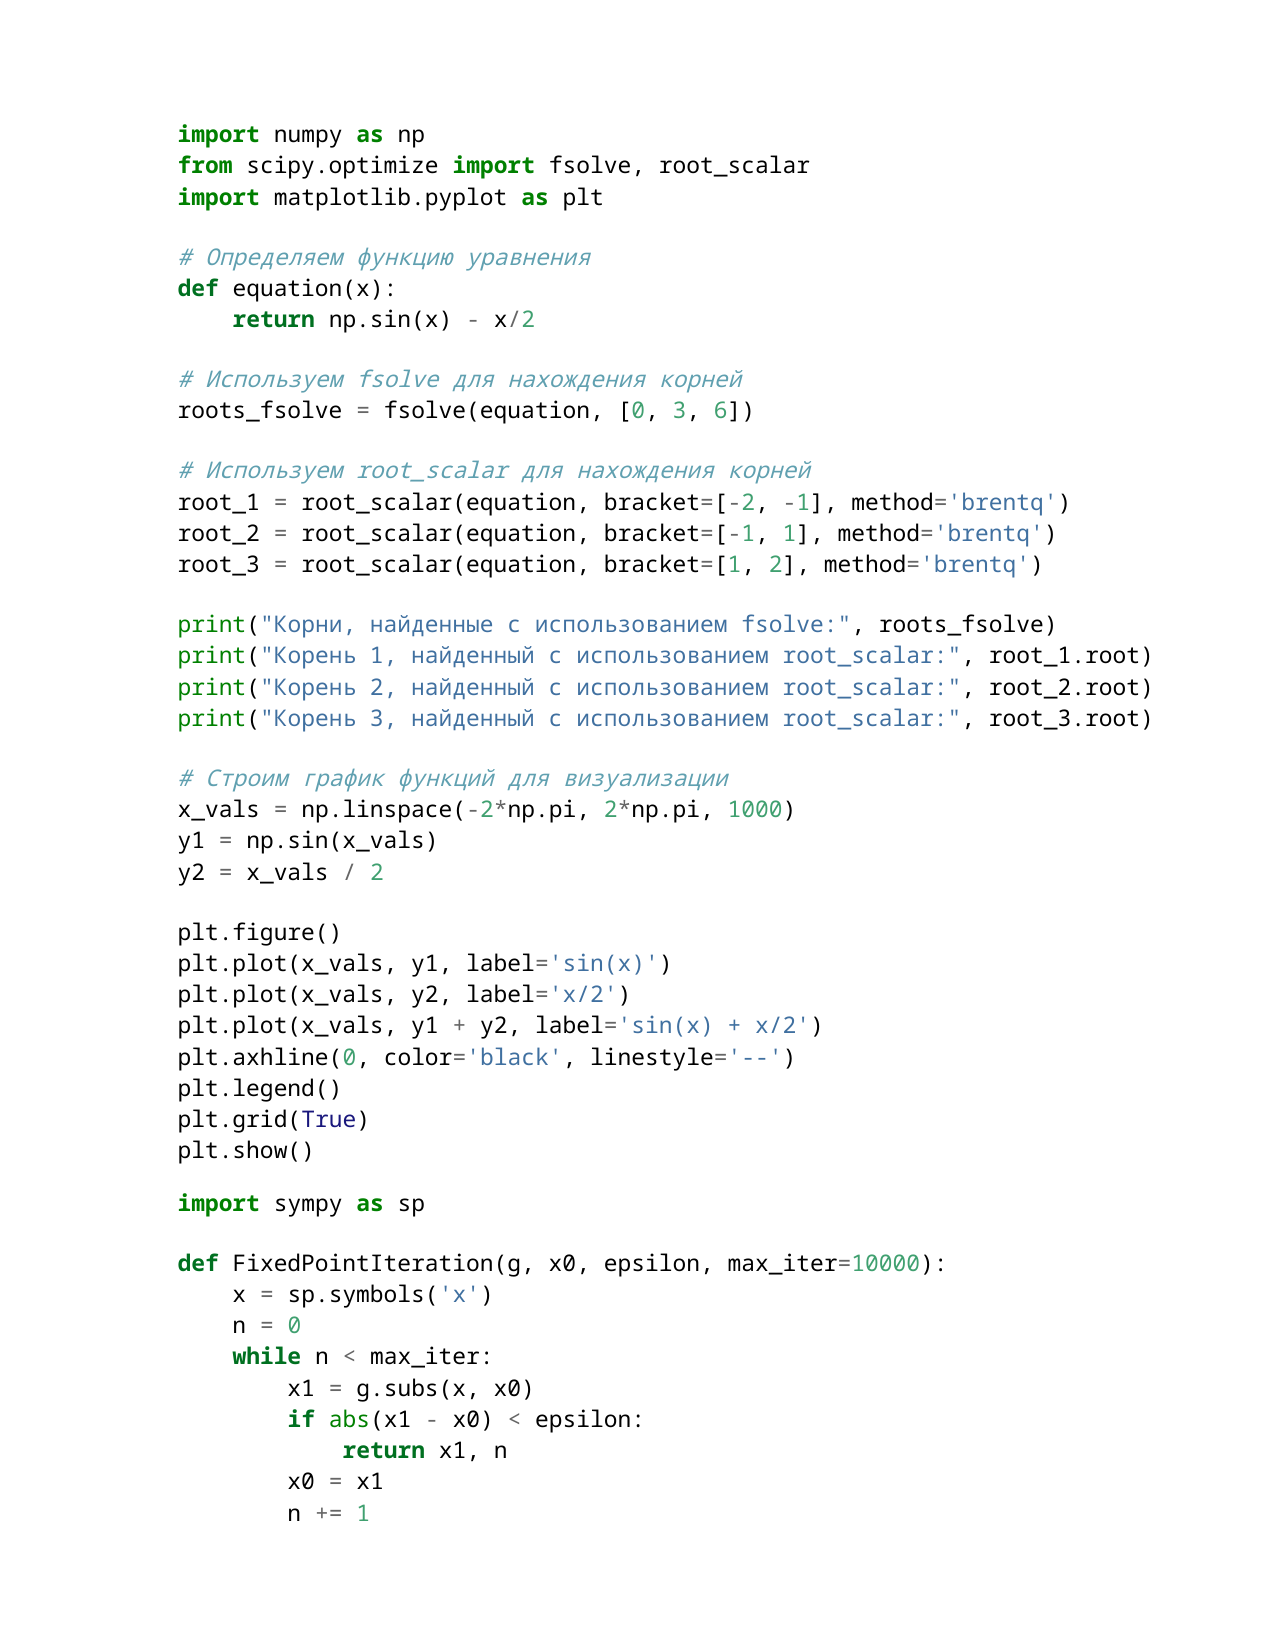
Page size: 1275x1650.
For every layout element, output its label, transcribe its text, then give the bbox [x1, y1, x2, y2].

text import numpy as np from scipy.optimize import fsolve, root_scalar import matplotlib.pyplot as plt # Определяем функцию уравнения def equation(x): return np.sin(x) - x/2 # Используем fsolve для нахождения корней roots_fsolve = fsolve(equation, [0, 3, 6]) # Используем root_scalar для нахождения корней root_1 = root_scalar(equation, bracket=[-2, -1], method='brentq') root_2 = root_scalar(equation, bracket=[-1, 1], method='brentq') root_3 = root_scalar(equation, bracket=[1, 2], method='brentq') print("Корни, найденные с использованием fsolve:", roots_fsolve) print("Корень 1, найденный с использованием root_scalar:", root_1.root) print("Корень 2, найденный с использованием root_scalar:", root_2.root) print("Корень 3, найденный с использованием root_scalar:", root_3.root) # Строим график функций для визуализации x_vals = np.linspace(-2*np.pi, 2*np.pi, 1000) y1 = np.sin(x_vals) y2 = x_vals / 2 plt.figure() plt.plot(x_vals, y1, label='sin(x)') plt.plot(x_vals, y2, label='x/2') plt.plot(x_vals, y1 + y2, label='sin(x) + x/2') plt.axhline(0, color='black', linestyle='--') plt.legend() plt.grid(True) plt.show() [177, 118, 1186, 1166]
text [177, 1186, 1186, 1528]
